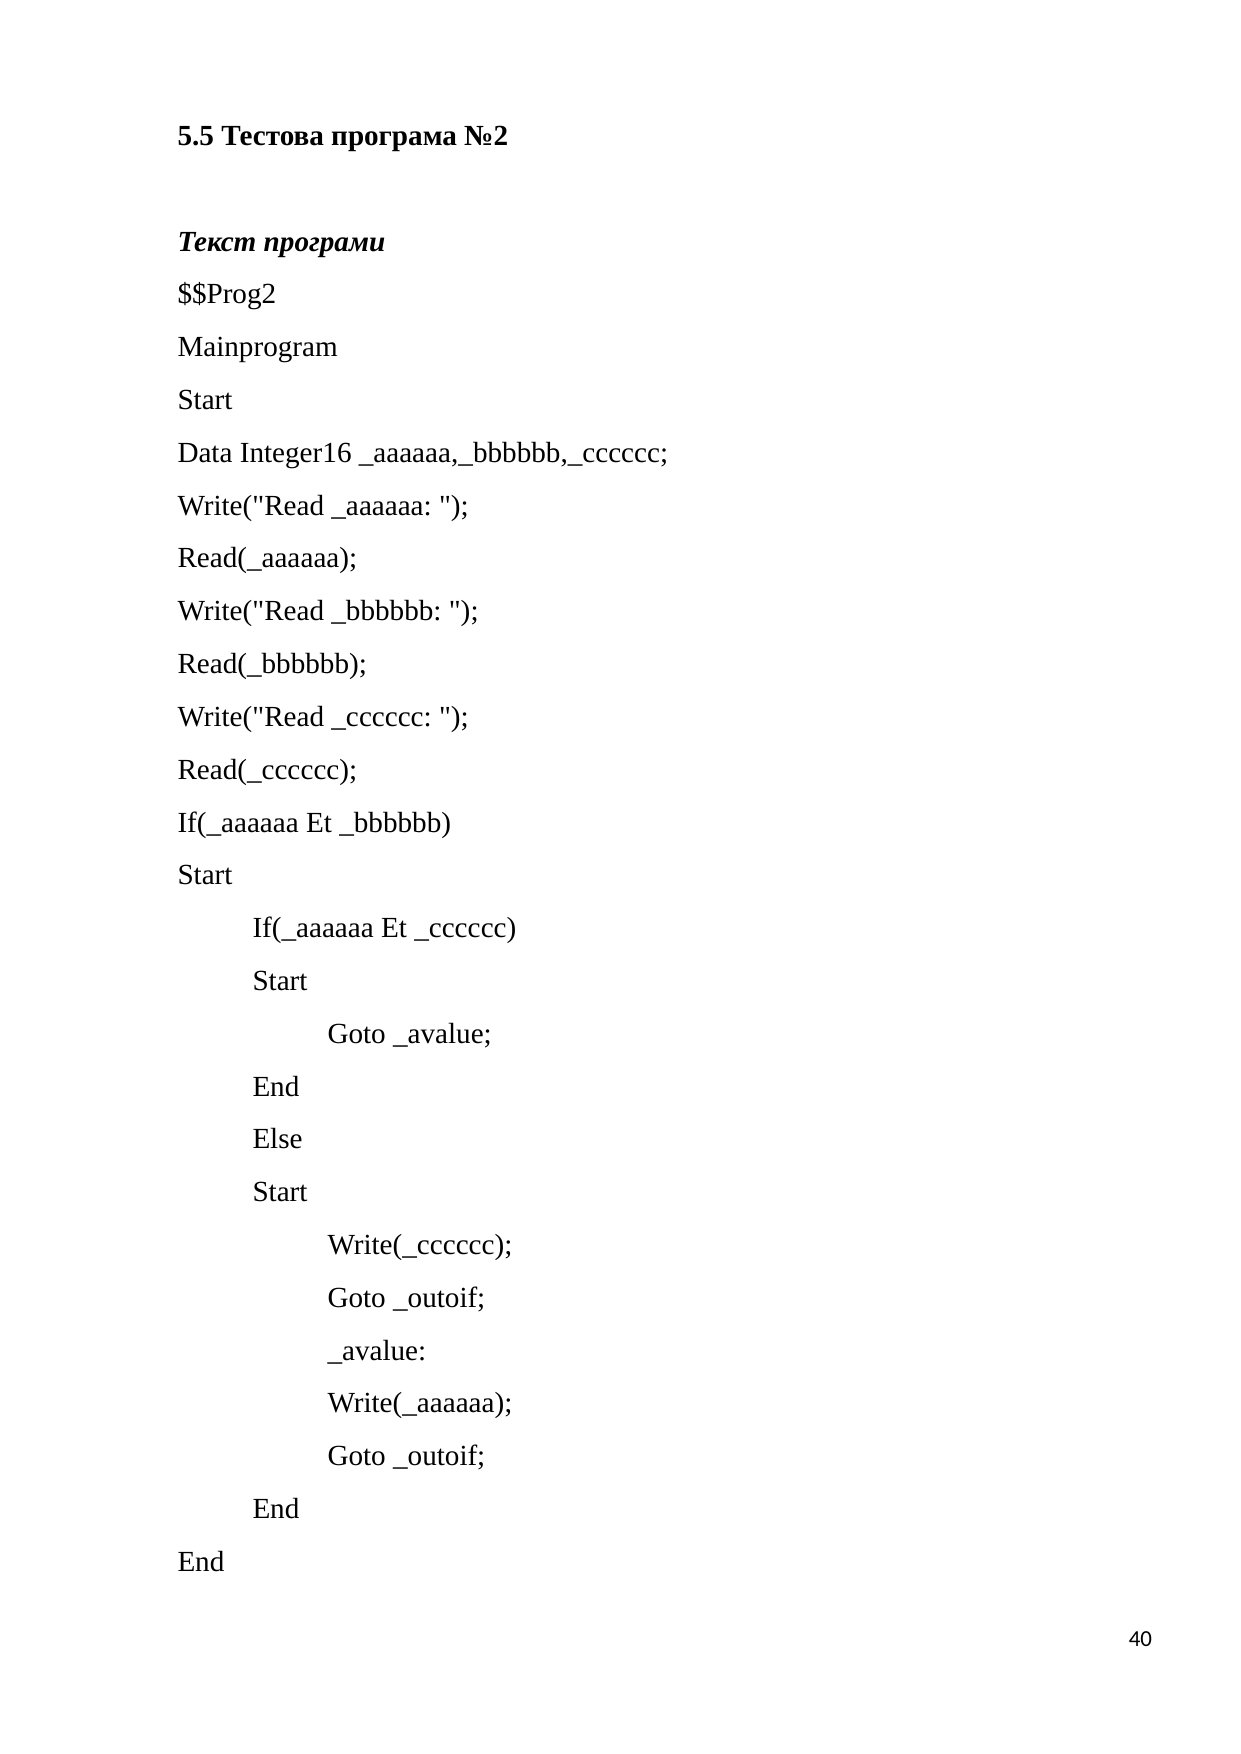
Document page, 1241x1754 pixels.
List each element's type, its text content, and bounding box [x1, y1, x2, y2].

text Write(_aaaaaa); [177, 1386, 1152, 1419]
text If(_aaaaaa Et _bbbbbb) [177, 805, 1152, 838]
text If(_aaaaaa Et _cccccc) [177, 910, 1152, 944]
text Else [177, 1122, 1152, 1155]
text Read(_aaaaaa); [177, 541, 1152, 574]
text Write("Read _cccccc: "); [177, 699, 1152, 733]
text Goto _outoif; [177, 1280, 1152, 1313]
text Mainprogram [177, 329, 1152, 363]
text End [177, 1069, 1152, 1102]
text Start [177, 1174, 1152, 1208]
text End [177, 1491, 1152, 1525]
text Start [177, 963, 1152, 997]
text Read(_bbbbbb); [177, 646, 1152, 680]
text $$Prog2 [177, 277, 1152, 310]
text Start [177, 382, 1152, 416]
text Write("Read _aaaaaa: "); [177, 488, 1152, 521]
text Data Integer16 _aaaaaa,_bbbbbb,_cccccc; [177, 435, 1152, 468]
text End [177, 1544, 1152, 1578]
text Read(_cccccc); [177, 752, 1152, 785]
text Write(_cccccc); [177, 1227, 1152, 1261]
text Goto _outoif; [177, 1438, 1152, 1472]
text Текст програми [177, 224, 1152, 257]
text 5.5 Тестова програма №2 [177, 118, 1152, 152]
text _avalue: [177, 1333, 1152, 1366]
text Write("Read _bbbbbb: "); [177, 593, 1152, 627]
text Start [177, 857, 1152, 891]
text Goto _avalue; [177, 1016, 1152, 1049]
